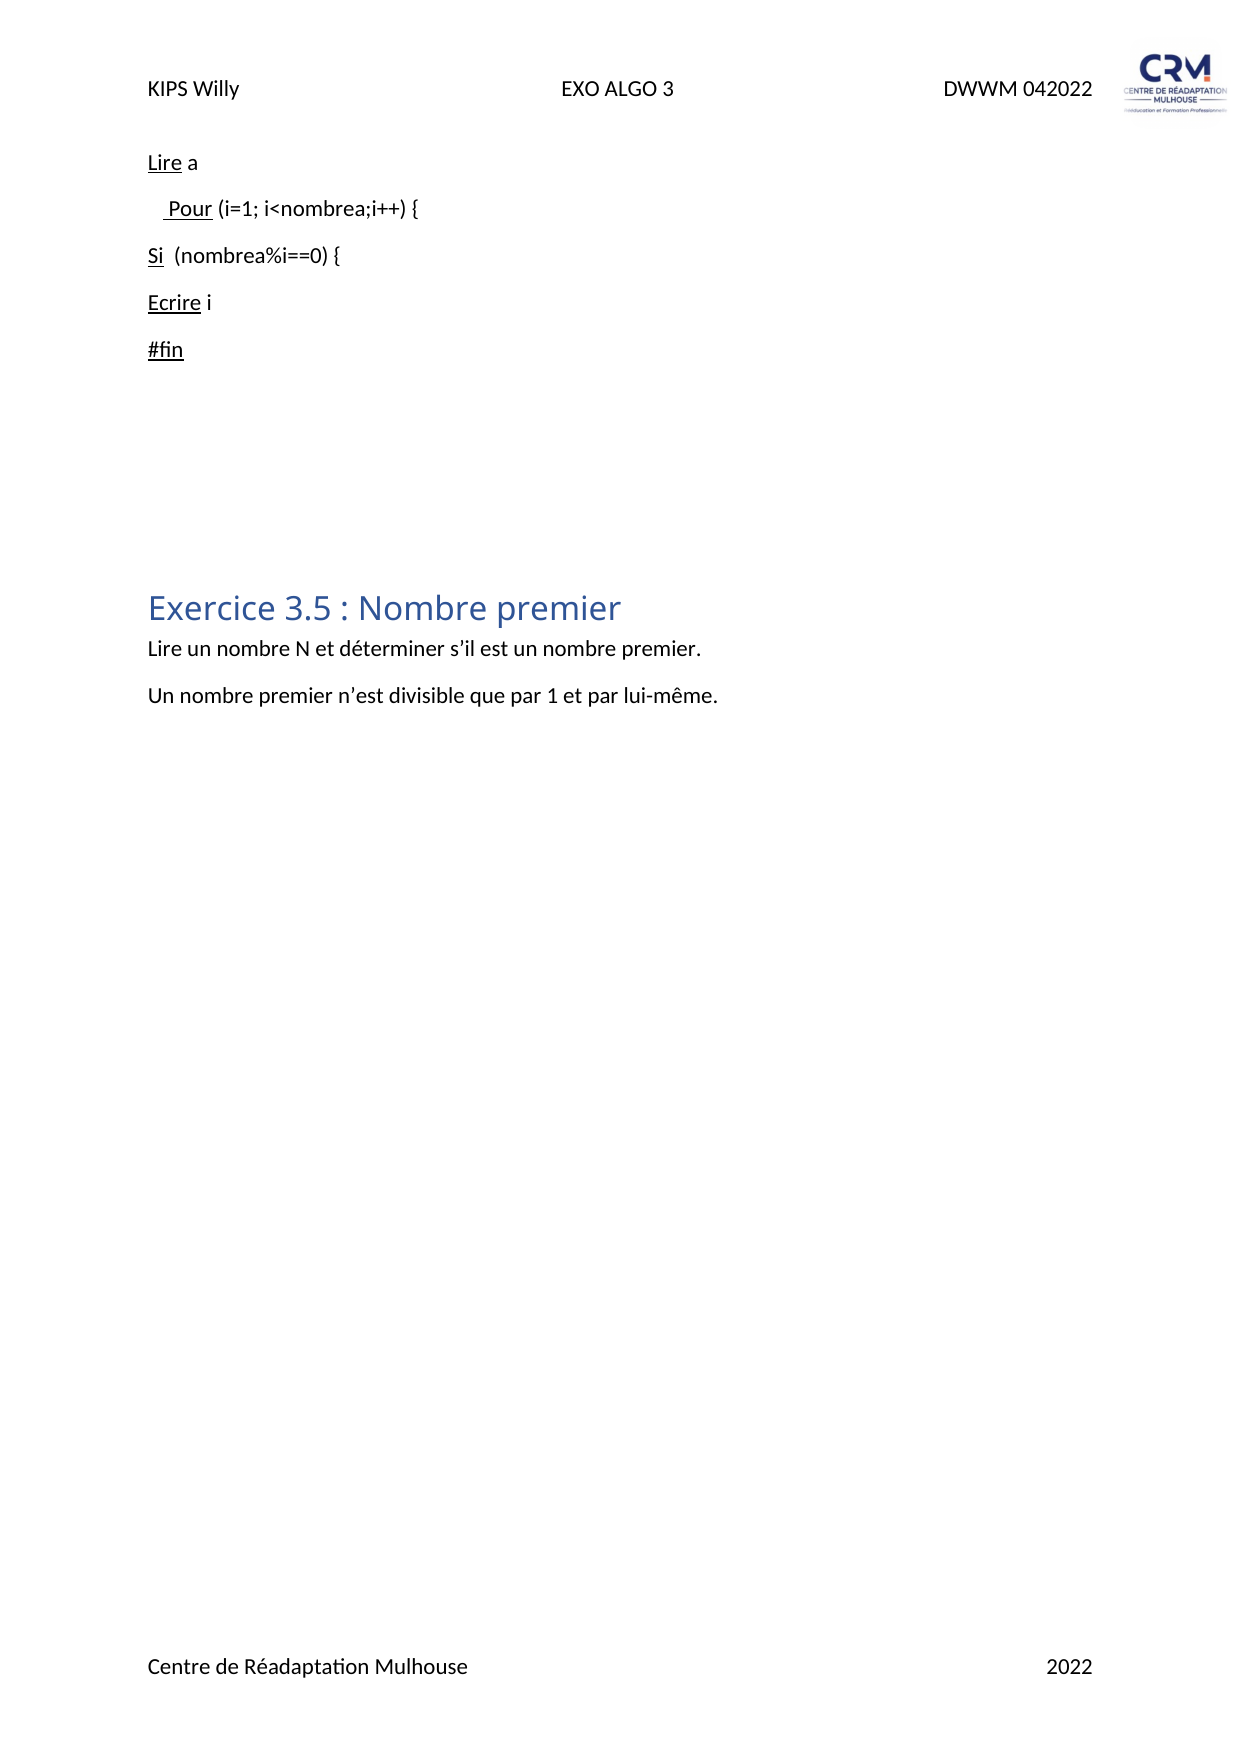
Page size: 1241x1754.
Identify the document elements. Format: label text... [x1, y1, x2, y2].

text #fin [148, 335, 1093, 363]
text Lire a [148, 148, 1093, 176]
subtitle Exercice 3.5 : Nombre premier [148, 585, 1093, 631]
picture [1141, 49, 1210, 117]
text Ecrire i [148, 288, 1093, 316]
text Lire un nombre N et déterminer s’il est un nombre premier. [148, 634, 1093, 662]
text Un nombre premier n’est divisible que par 1 et par lui-même. [148, 681, 1093, 709]
text Pour (i=1; i<nombrea;i++) { [148, 194, 1093, 222]
text Si (nombrea%i==0) { [148, 241, 1093, 269]
